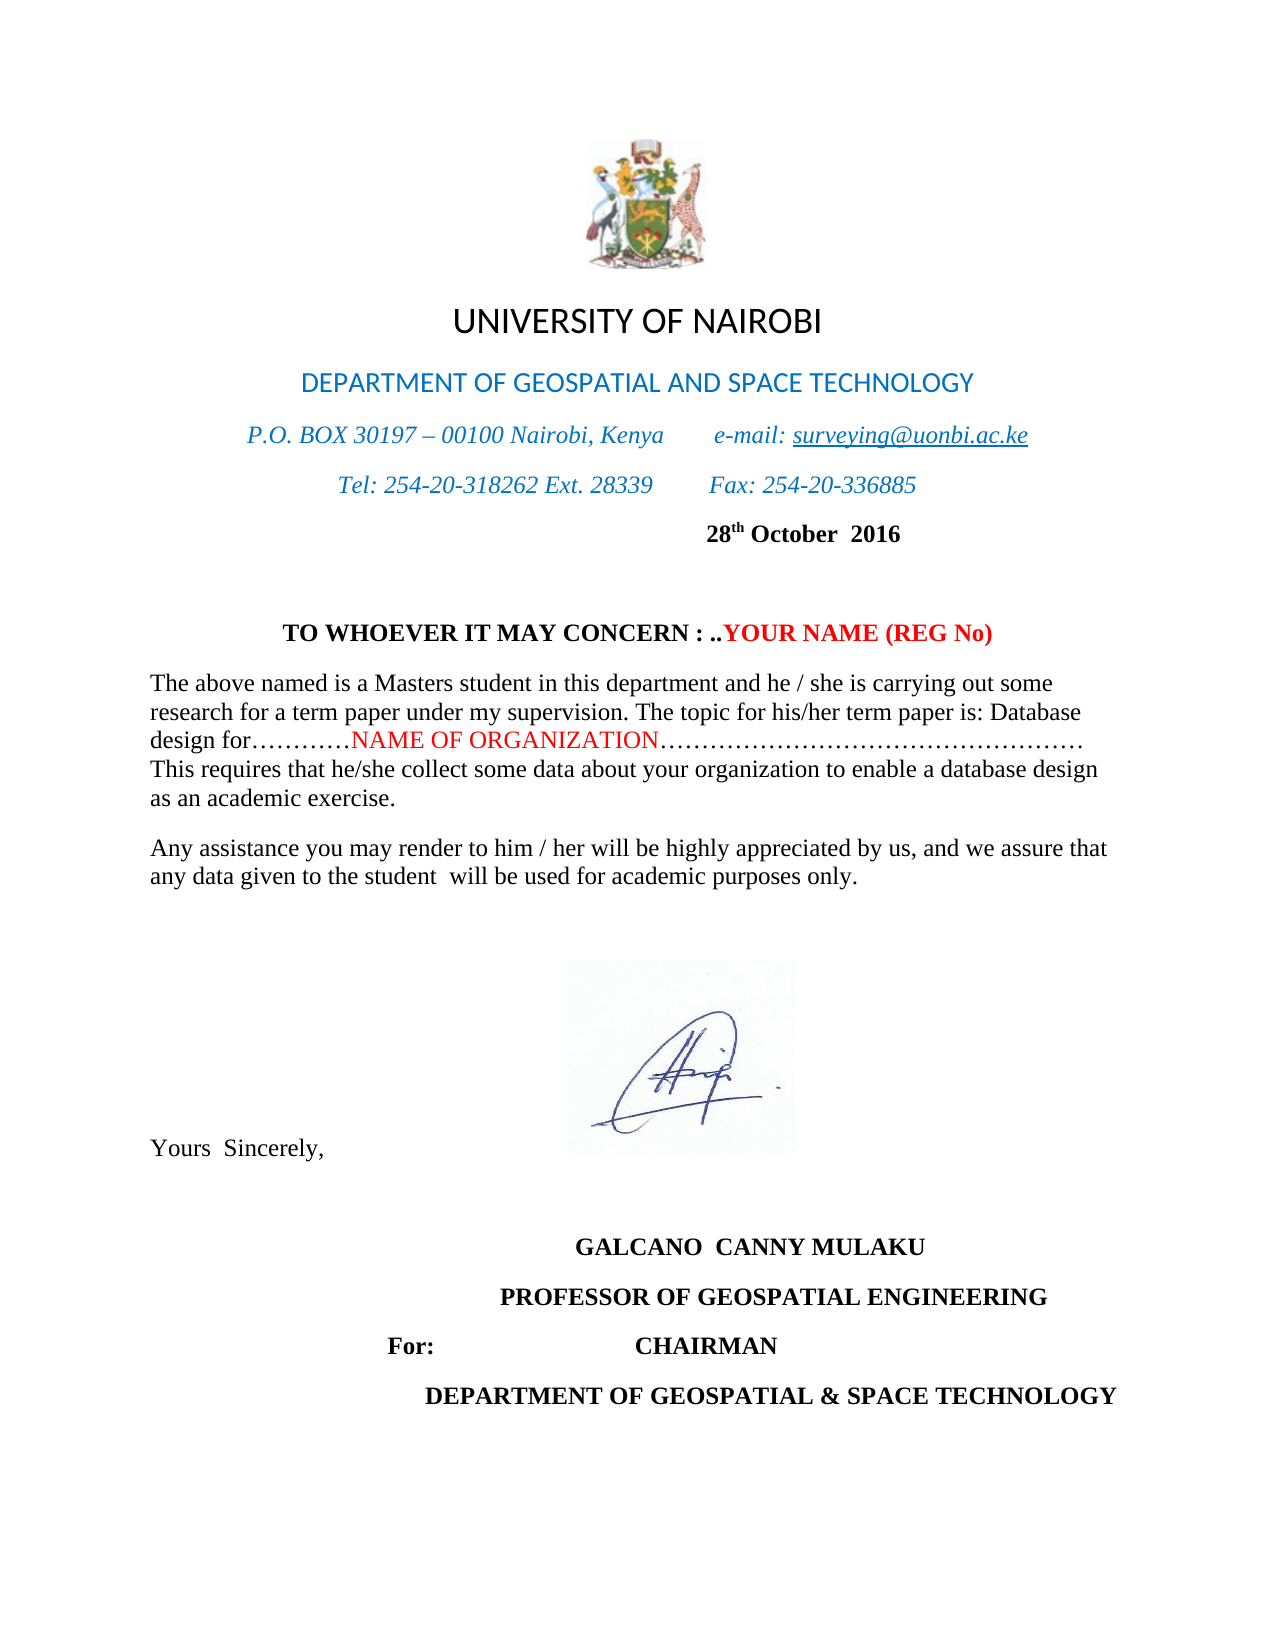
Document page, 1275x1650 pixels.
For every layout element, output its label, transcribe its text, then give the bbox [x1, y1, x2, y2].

text For: CHAIRMAN [150, 1331, 1125, 1360]
text Any assistance you may render to him / her will be highly appreciated by us, and we assure that any data given to the student will be used for academic purposes only. [150, 833, 1125, 890]
text 28th October 2016 [150, 519, 1125, 548]
text Tel: 254-20-318262 Ext. 28339 Fax: 254-20-336885 [150, 470, 1125, 498]
text Yours Sincerely, [150, 961, 1125, 1162]
text DEPARTMENT OF GEOSPATIAL & SPACE TECHNOLOGY [150, 1381, 1125, 1410]
text UNIVERSITY OF NAIROBI [150, 297, 1125, 343]
text TO WHOEVER IT MAY CONCERN : ..YOUR NAME (REG No) [150, 618, 1125, 647]
text P.O. BOX 30197 – 00100 Nairobi, Kenya e-mail: surveying@uonbi.ac.ke [150, 420, 1125, 449]
text GALCANO CANNY MULAKU [150, 1232, 1125, 1261]
picture [568, 960, 795, 1157]
text PROFESSOR OF GEOSPATIAL ENGINEERING [150, 1282, 1125, 1311]
picture [586, 139, 708, 267]
text The above named is a Masters student in this department and he / she is carrying out some research for a term paper under my supervision. The topic for his/her term paper is: Database design for…………NAME OF ORGANIZATION…………………………………………… This requires that he/she collect some data about your organization to enable a database design as an academic exercise. [150, 668, 1125, 812]
text DEPARTMENT OF GEOSPATIAL AND SPACE TECHNOLOGY [150, 364, 1125, 399]
